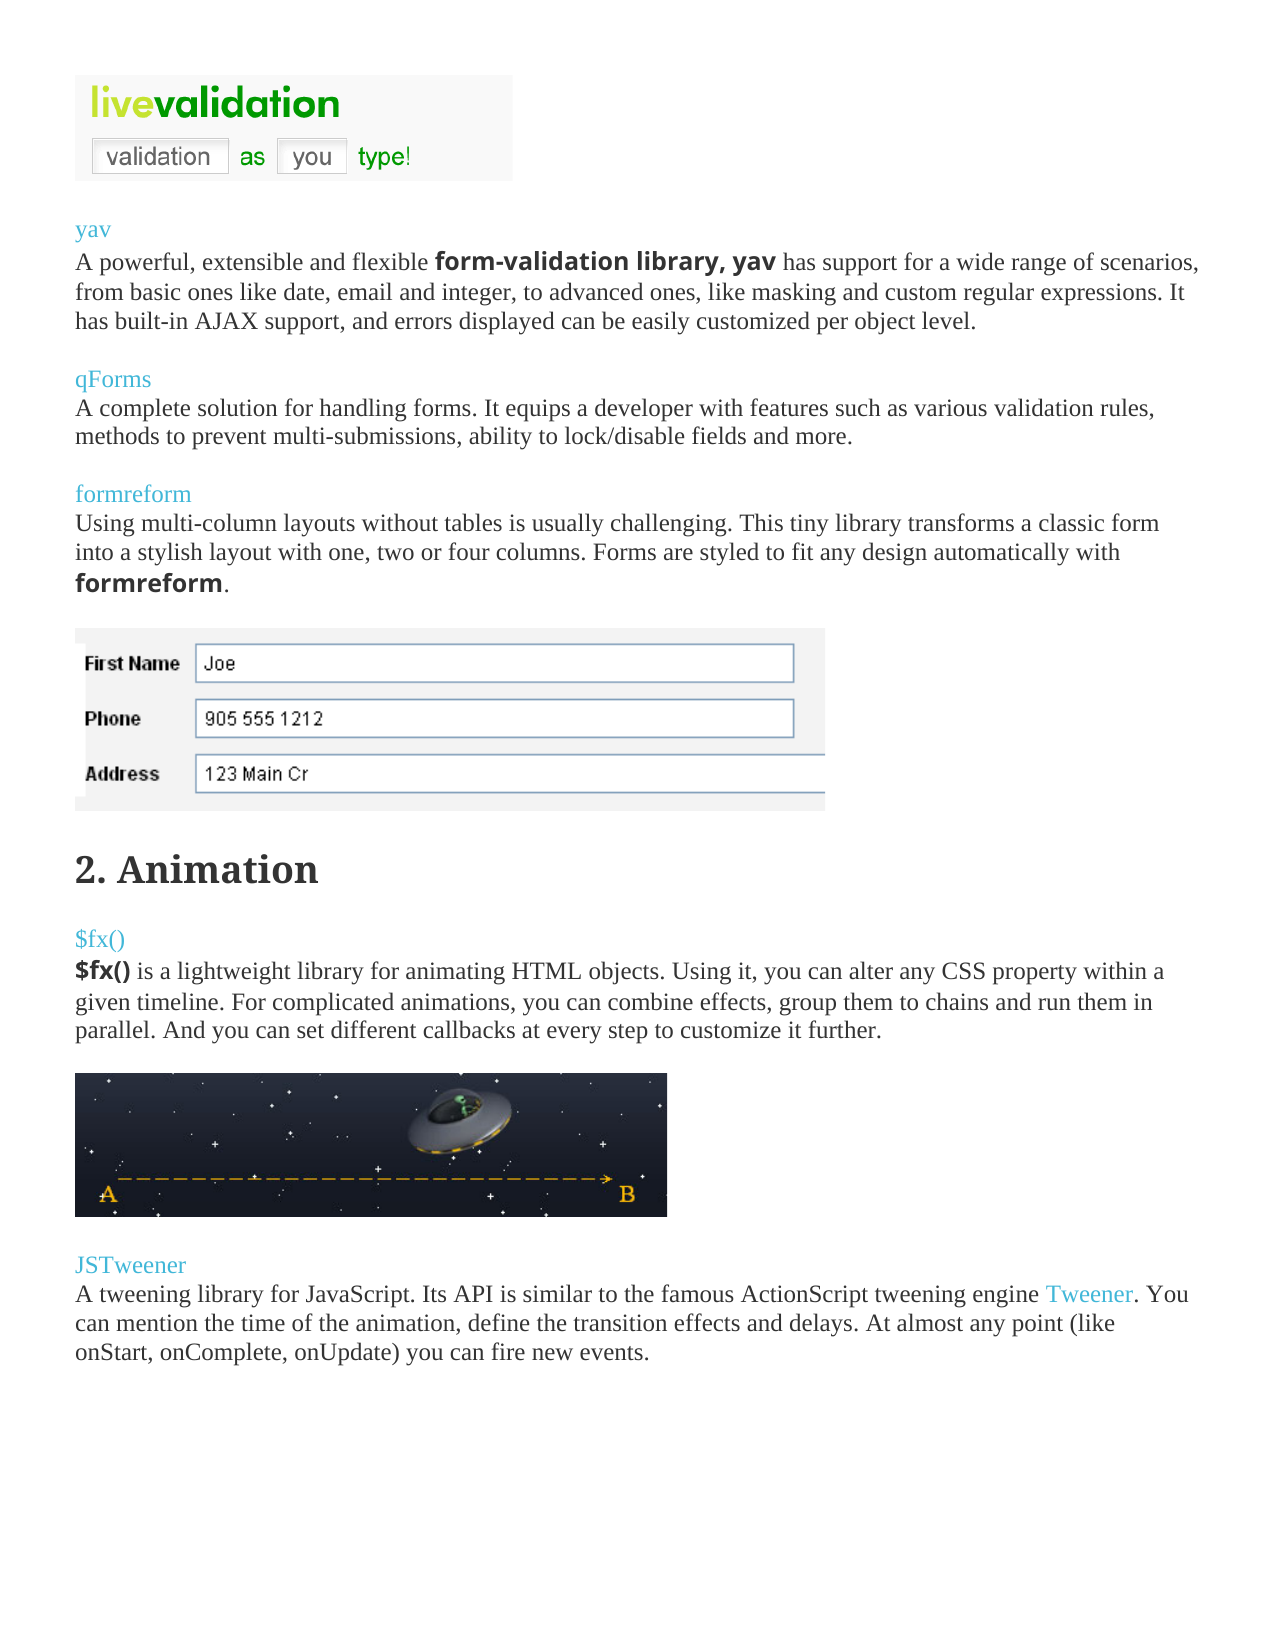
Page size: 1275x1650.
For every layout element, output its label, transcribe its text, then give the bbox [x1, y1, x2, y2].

text $fx()11 $fx() is a lightweight library for animating HTML objects. Using it, you can alter any CSS property within a given timeline. For complicated animations, you can combine effects, group them to chains and run them in parallel. And you can set different callbacks at every step to customize it further. [75, 924, 1200, 1044]
text JSTweener13 A tweening library for JavaScript. Its API is similar to the famous ActionScript tweening engine Tweener14. You can mention the time of the animation, define the transition effects and delays. At almost any point (like onStart, onComplete, onUpdate) you can fire new events. [75, 1250, 1200, 1365]
text formreform9 Using multi-column layouts without tables is usually challenging. This tiny library transforms a classic form into a stylish layout with one, two or four columns. Forms are styled to fit any design automatically with formreform. [75, 479, 1200, 600]
picture [75, 1073, 668, 1217]
picture [75, 75, 513, 181]
picture [75, 628, 826, 811]
text qForms8 A complete solution for handling forms. It equips a developer with features such as various validation rules, methods to prevent multi-submissions, ability to lock/disable fields and more. [75, 364, 1200, 450]
text 2. Animation [75, 844, 1200, 895]
text yav7 A powerful, extensible and flexible form-validation library, yav has support for a wide range of scenarios, from basic ones like date, email and integer, to advanced ones, like masking and custom regular expressions. It has built-in AJAX support, and errors displayed can be easily customized per object level. [75, 214, 1200, 335]
